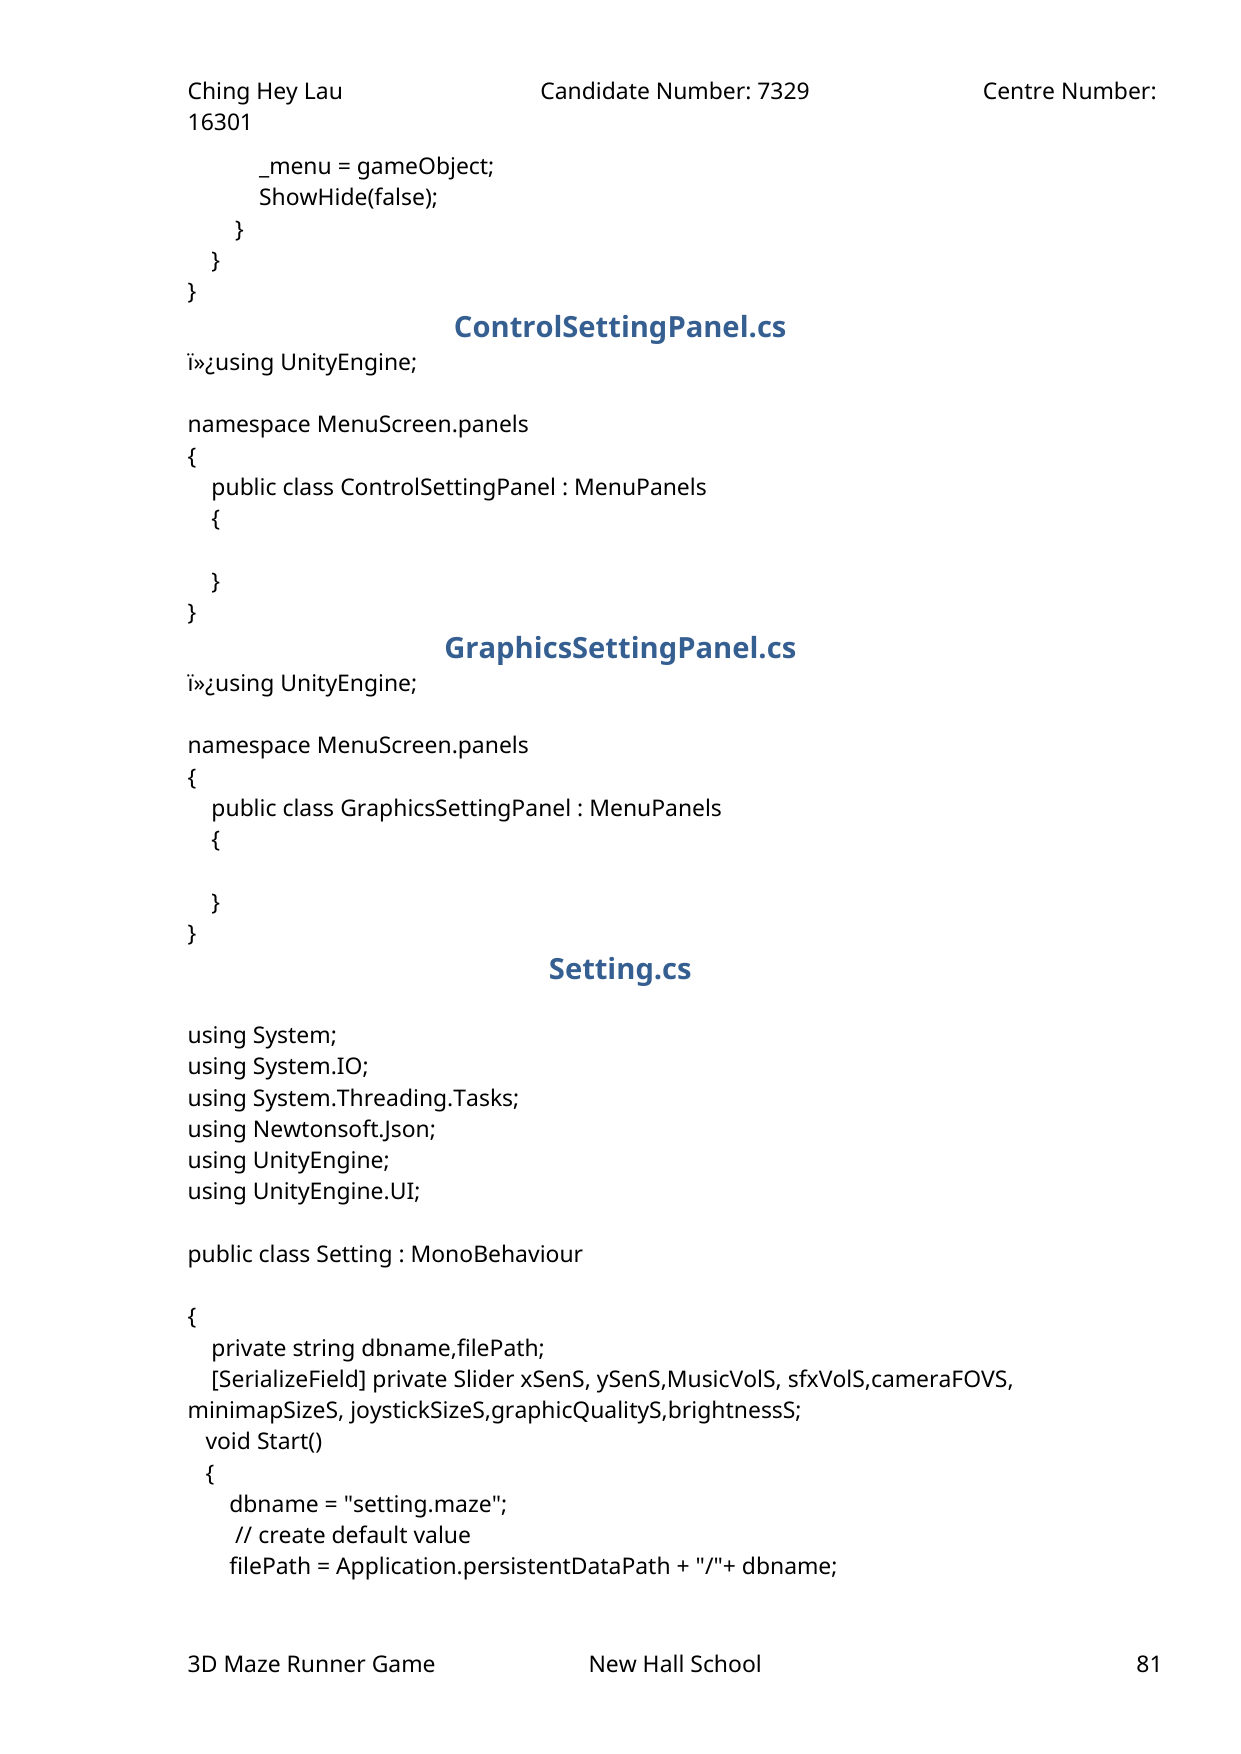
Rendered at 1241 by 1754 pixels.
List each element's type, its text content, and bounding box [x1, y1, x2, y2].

subtitle ControlSettingPanel.cs [187, 306, 1053, 346]
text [187, 988, 1053, 1582]
subtitle GraphicsSettingPanel.cs [187, 627, 1053, 667]
subtitle Setting.cs [187, 948, 1053, 988]
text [187, 150, 1053, 306]
text ï»¿using UnityEngine; namespace MenuScreen.panels { public class GraphicsSettingPanel : MenuPanels { } } [187, 667, 1053, 948]
text ï»¿using UnityEngine; namespace MenuScreen.panels { public class ControlSettingPanel : MenuPanels { } } [187, 346, 1053, 627]
